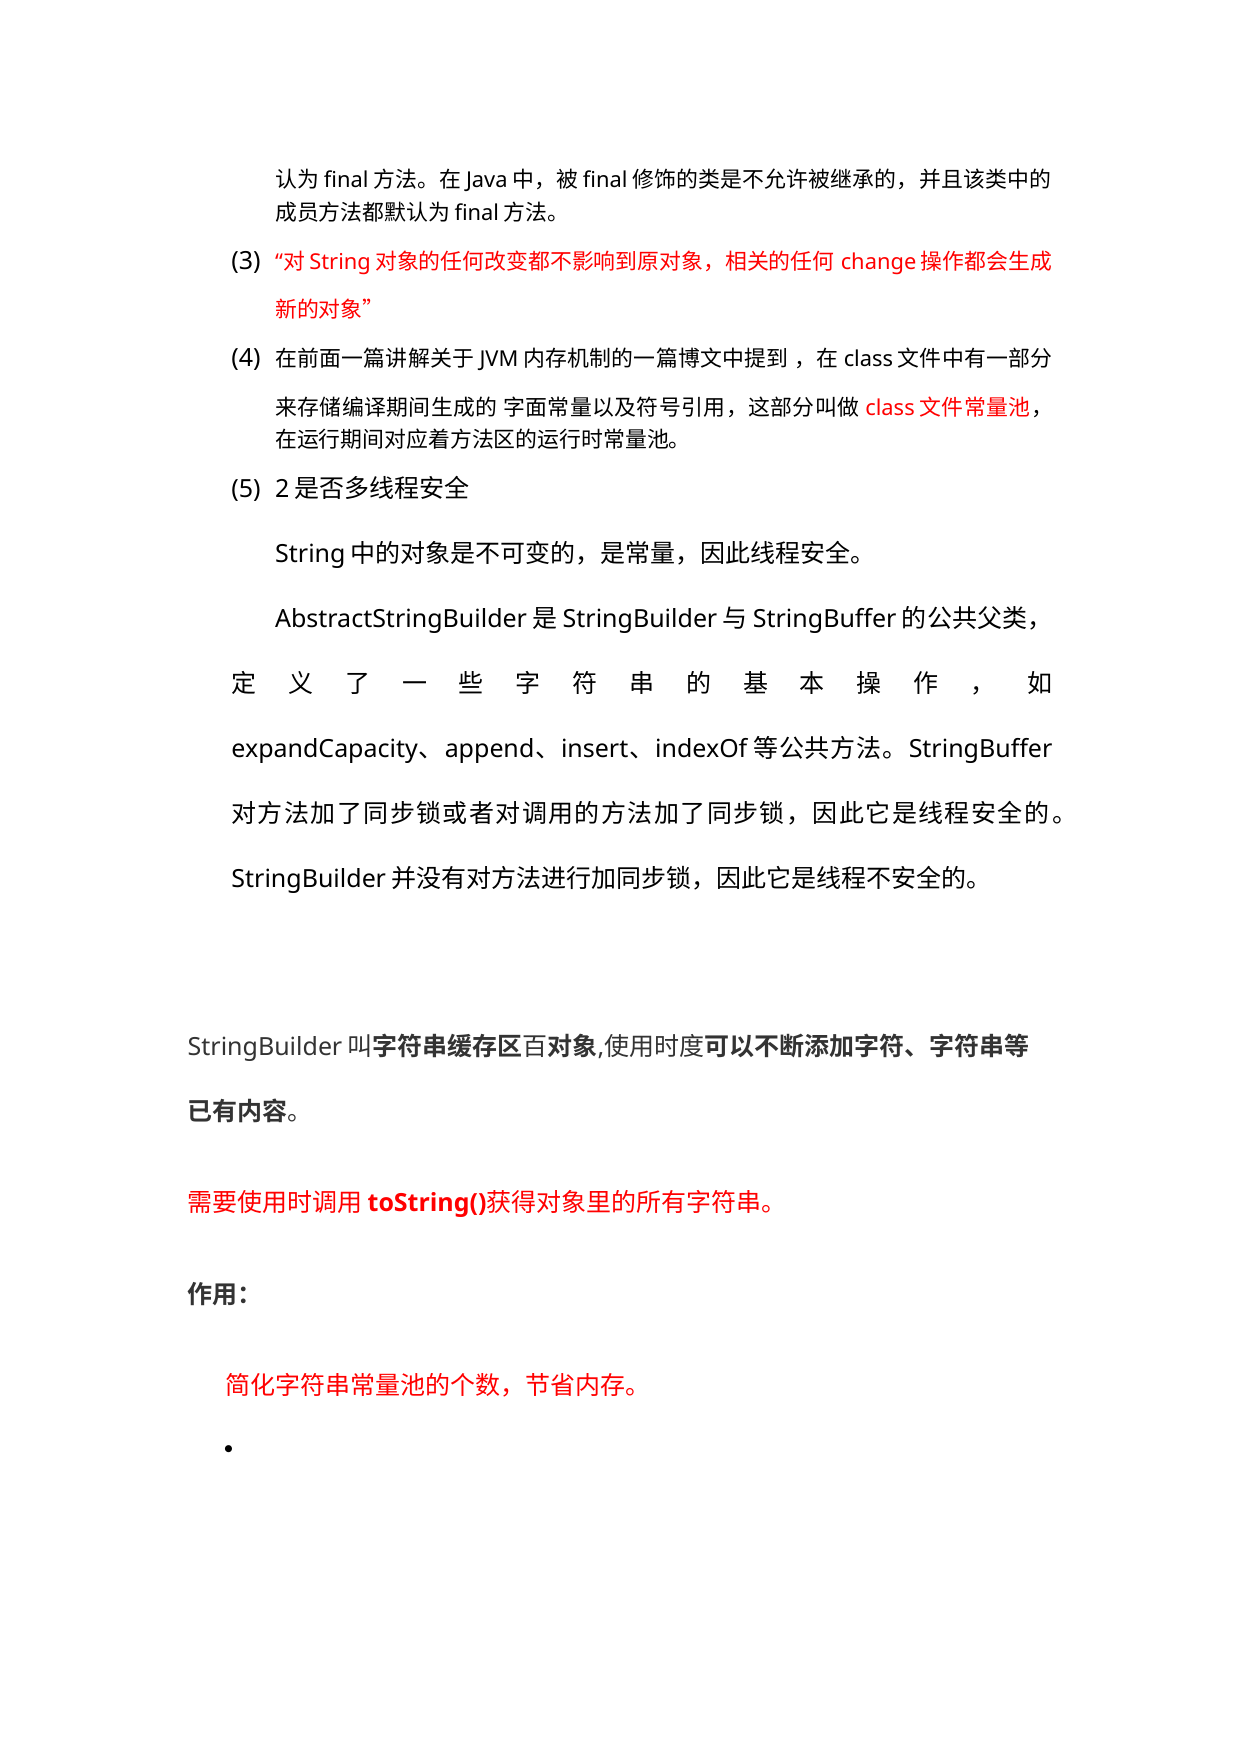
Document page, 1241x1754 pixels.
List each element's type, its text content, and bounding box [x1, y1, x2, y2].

text 作用： [187, 1260, 1053, 1325]
list String中的对象是不可变的，是常量，因此线程安全。 [231, 519, 1053, 584]
list AbstractStringBuilder是StringBuilder与StringBuffer的公共父类，定义了一些字符串的基本操作，如expandCapacity、append、insert、indexOf等公共方法。StringBuffer对方法加了同步锁或者对调用的方法加了同步锁，因此它是线程安全的。StringBuilder并没有对方法进行加同步锁，因此它是线程不安全的。 [231, 584, 1053, 909]
list 在前面一篇讲解关于JVM内存机制的一篇博文中提到 ，在class文件中有一部分 来存储编译期间生成的 字面常量以及符号引用，这部分叫做class文件常量池，在运行期间对应着方法区的运行时常量池。 [231, 324, 1053, 454]
list “对String对象的任何改变都不影响到原对象，相关的任何change操作都会生成新的对象” [231, 227, 1053, 324]
text StringBuilder叫字符串缓存区百对象,使用时度可以不断添加字符、字符串等已有内容。 [187, 1012, 1053, 1142]
text 简化字符串常量池的个数，节省内存。 [225, 1351, 1053, 1416]
text 需要使用时调用toString()获得对象里的所有字符串。 [187, 1168, 1053, 1233]
list 2是否多线程安全 [231, 454, 1053, 519]
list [231, 162, 1053, 227]
